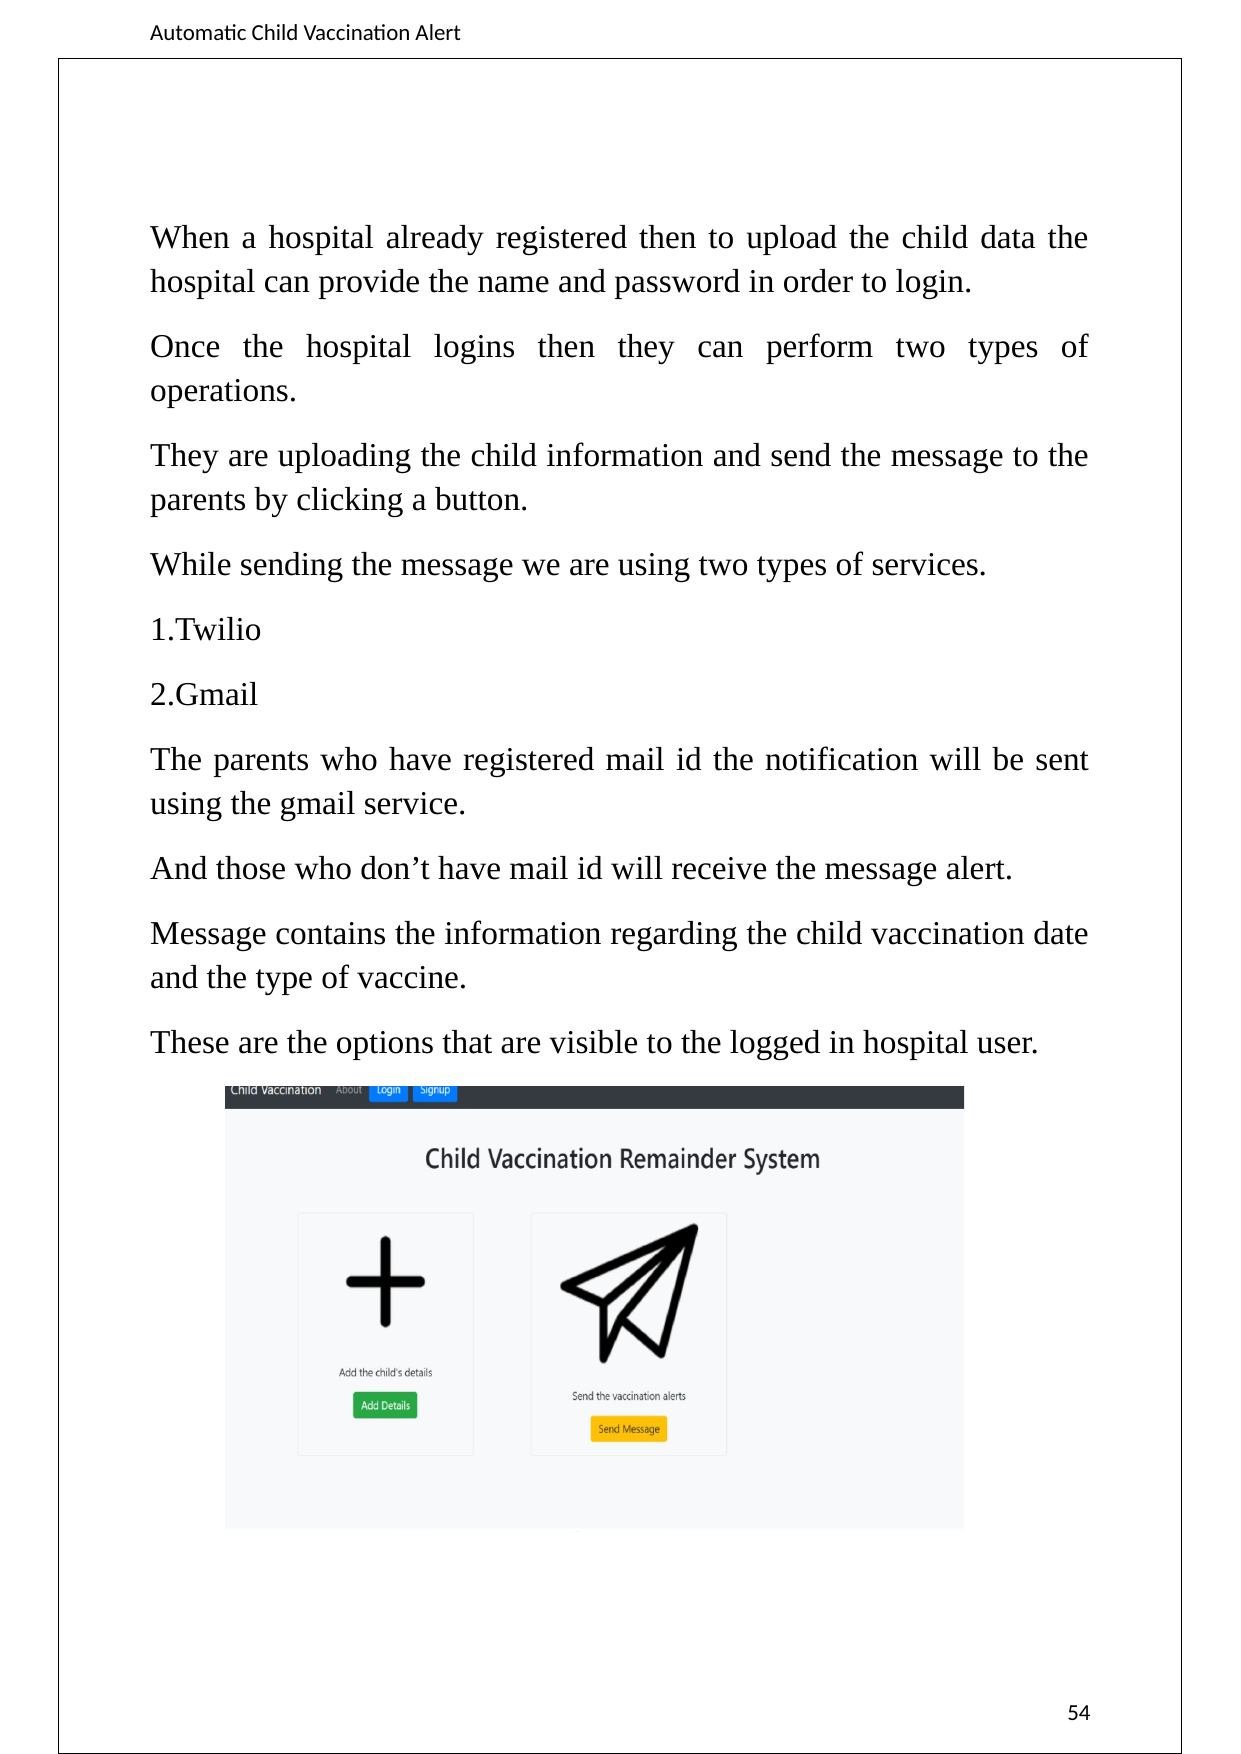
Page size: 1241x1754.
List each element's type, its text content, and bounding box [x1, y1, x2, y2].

text When a hospital already registered then to upload the child data the hospital can provide the name and password in order to login. [150, 217, 1090, 300]
text And those who don’t have mail id will receive the message alert. [150, 848, 1090, 886]
text The parents who have registered mail id the notification will be sent using the gmail service. [150, 739, 1090, 821]
text Once the hospital logins then they can perform two types of operations. [150, 326, 1090, 409]
text Message contains the information regarding the child vaccination date and the type of vaccine. [150, 913, 1090, 995]
text They are uploading the child information and send the message to the parents by clicking a button. [150, 435, 1090, 518]
text 1.Twilio [150, 609, 1090, 648]
text 2.Gmail [150, 674, 1090, 712]
picture [225, 1086, 965, 1532]
text These are the options that are visible to the logged in hospital user. [150, 1022, 1090, 1060]
text While sending the message we are using two types of services. [150, 544, 1090, 583]
